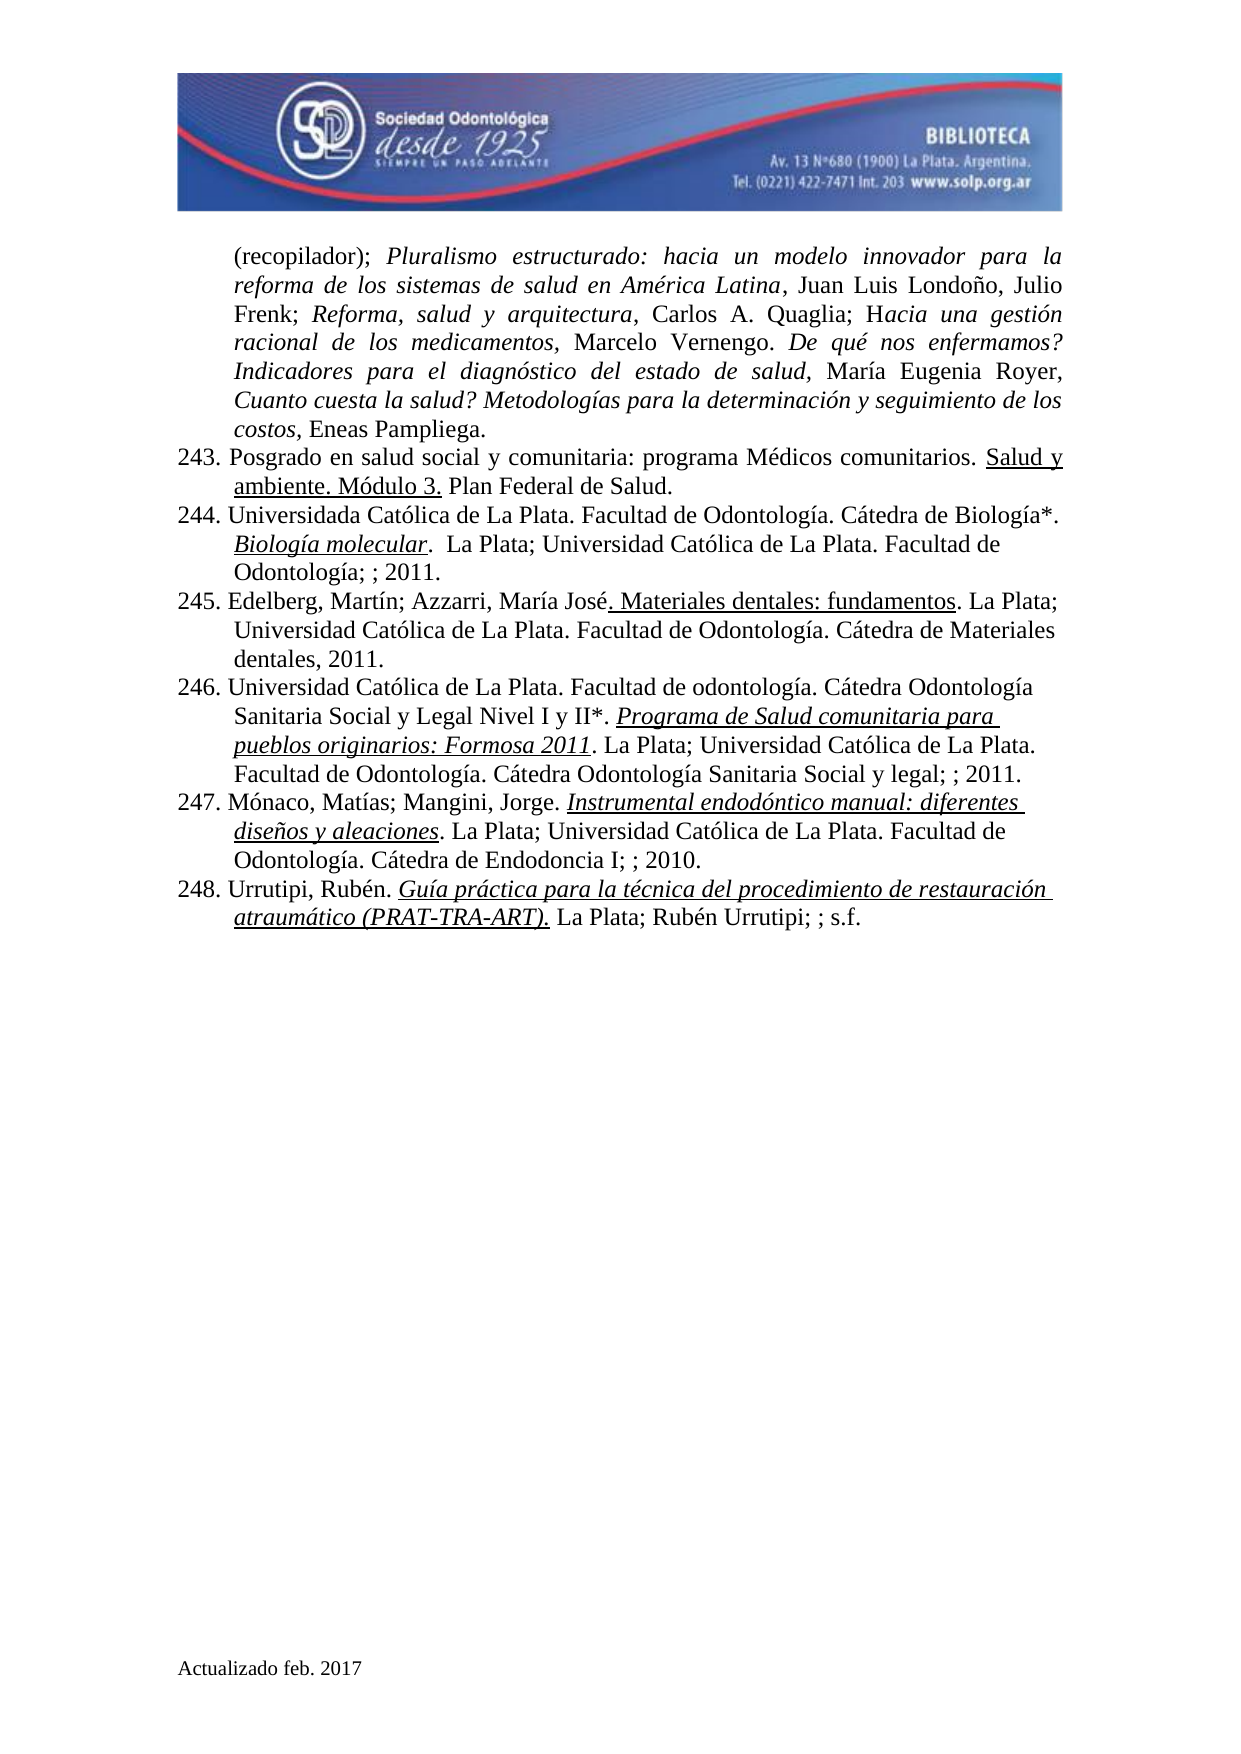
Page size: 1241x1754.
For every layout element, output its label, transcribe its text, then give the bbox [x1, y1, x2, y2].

picture [177, 73, 1063, 213]
text 246. Universidad Católica de La Plata. Facultad de odontología. Cátedra Odontología Sanitaria Social y Legal Nivel I y II*. Programa de Salud comunitaria para pueblos originarios: Formosa 2011. La Plata; Universidad Católica de de Odontología. Cátedra Odontología Sanitaria Social y legal; ; 2011. [177, 672, 1063, 787]
text 244. Universidada Católica de de Odontología. Cátedra de Biología*. Biología molecular. La Plata; Universidad Católica de de Odontología; ; 2011. [177, 500, 1063, 586]
text 245. Edelberg, Martín; Azzarri, María José. Materiales dentales: fundamentos. La Plata; Universidad Católica de de Odontología. Cátedra de Materiales dentales, 2011. [177, 586, 1063, 672]
text 243. Posgrado en salud social y comunitaria: programa Médicos comunitarios. Salud y ambiente. Módulo 3. Plan Federal de Salud. [177, 442, 1063, 500]
text 247. Mónaco, Matías; Mangini, Jorge. Instrumental endodóntico manual: diferentes diseños y aleaciones. La Plata; Universidad Católica de de Odontología. Cátedra de Endodoncia I; ; 2010. [177, 787, 1063, 874]
text 248. Urrutipi, Rubén. Guía práctica para la técnica del procedimiento de restauración atraumático (PRAT-TRA-ART). La Plata; Rubén Urrutipi; ; s.f. [177, 874, 1063, 931]
